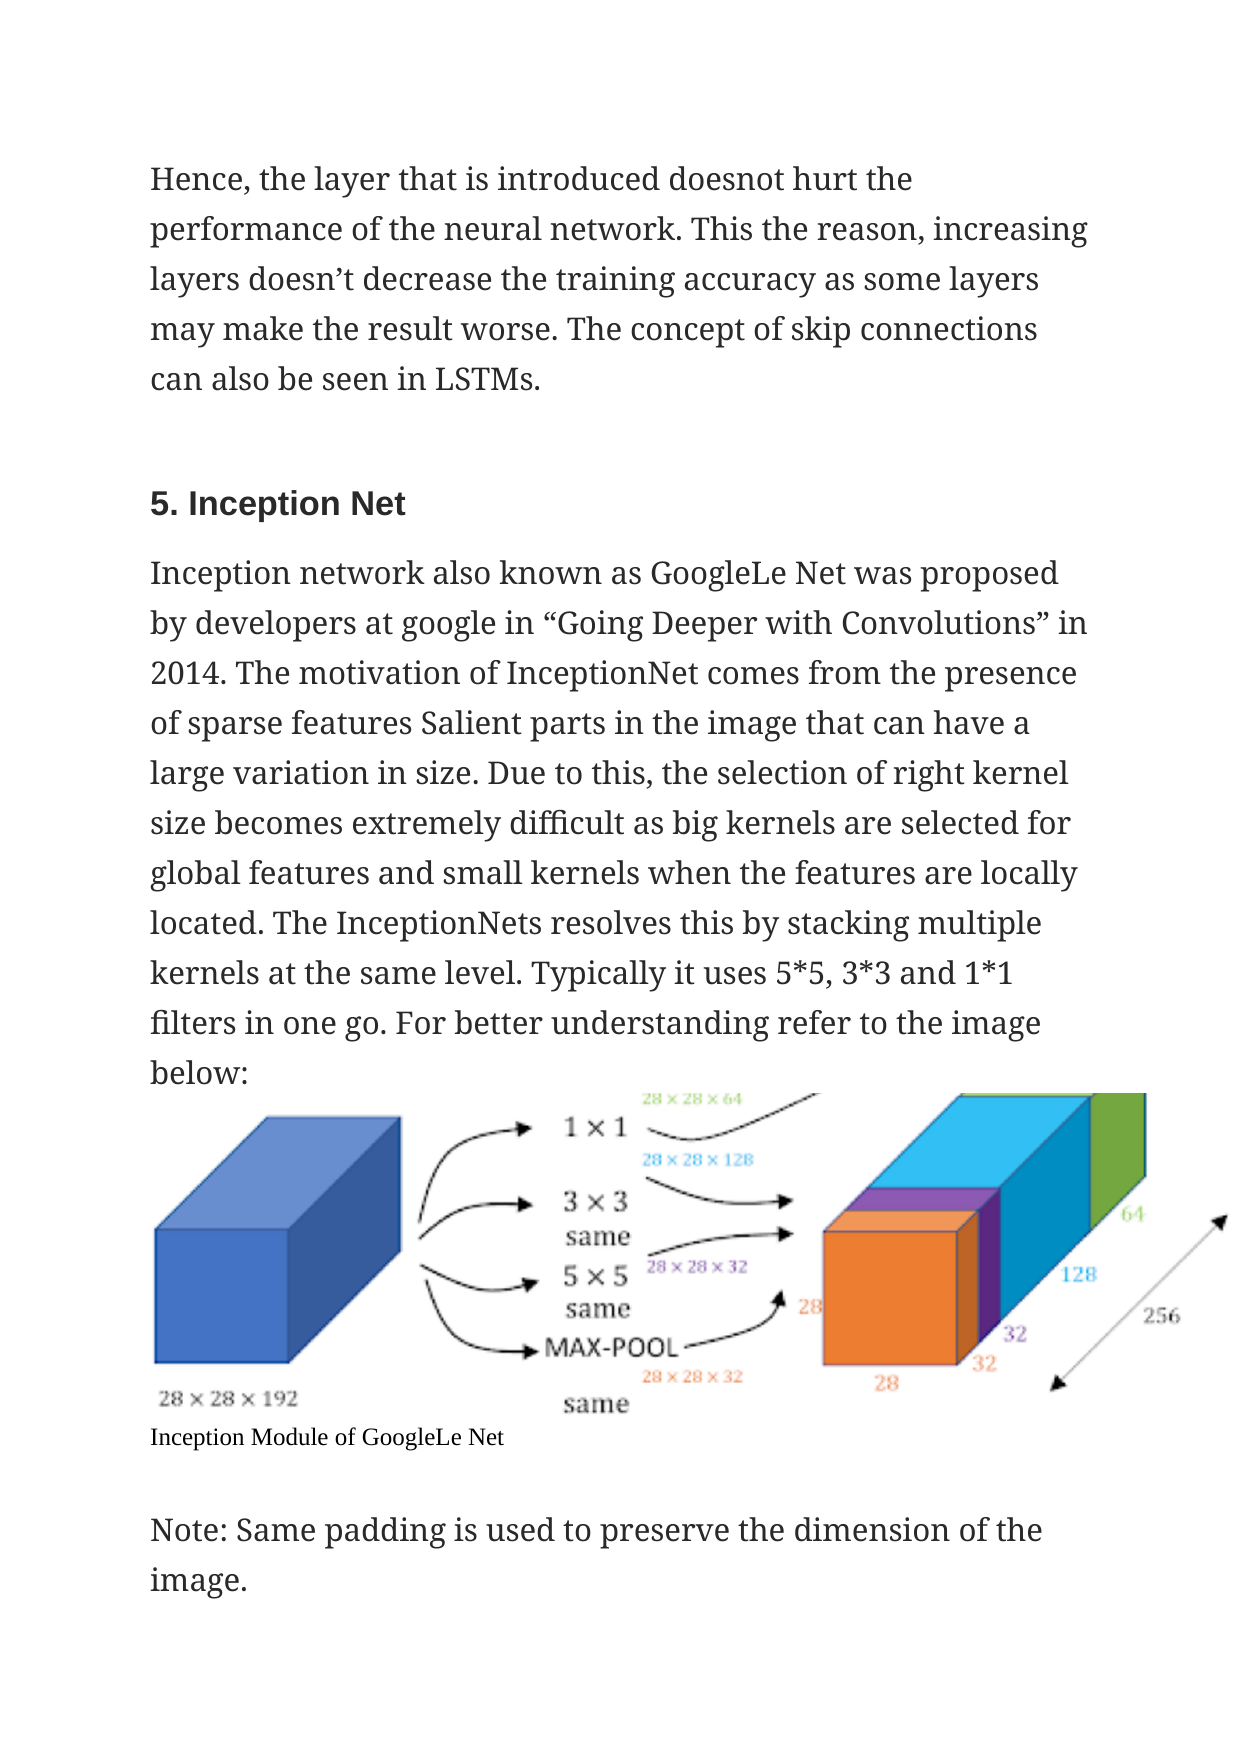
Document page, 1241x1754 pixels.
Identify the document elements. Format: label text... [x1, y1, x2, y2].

text Inception Module of GoogleLe Net [150, 1422, 1090, 1451]
picture [150, 1093, 1241, 1422]
text Hence, the layer that is introduced doesnot hurt the performance of the neural network. This the reason, increasing layers doesn’t decrease the training accuracy as some layers may make the result worse. The concept of skip connections can also be seen in LSTMs. [150, 150, 1090, 400]
text Inception network also known as GoogleLe Net was proposed by developers at google in “Going Deeper with Convolutions” in 2014. The motivation of InceptionNet comes from the presence of sparse features Salient parts in the image that can have a large variation in size. Due to this, the selection of right kernel size becomes extremely difficult as big kernels are selected for global features and small kernels when the features are locally located. The InceptionNets resolves this by stacking multiple kernels at the same level. Typically it uses 5*5, 3*3 and 1*1 filters in one go. For better understanding refer to the image below: [150, 544, 1090, 1093]
text Note: Same padding is used to preserve the dimension of the image. [150, 1501, 1090, 1601]
text 5. Inception Net [150, 478, 1090, 522]
